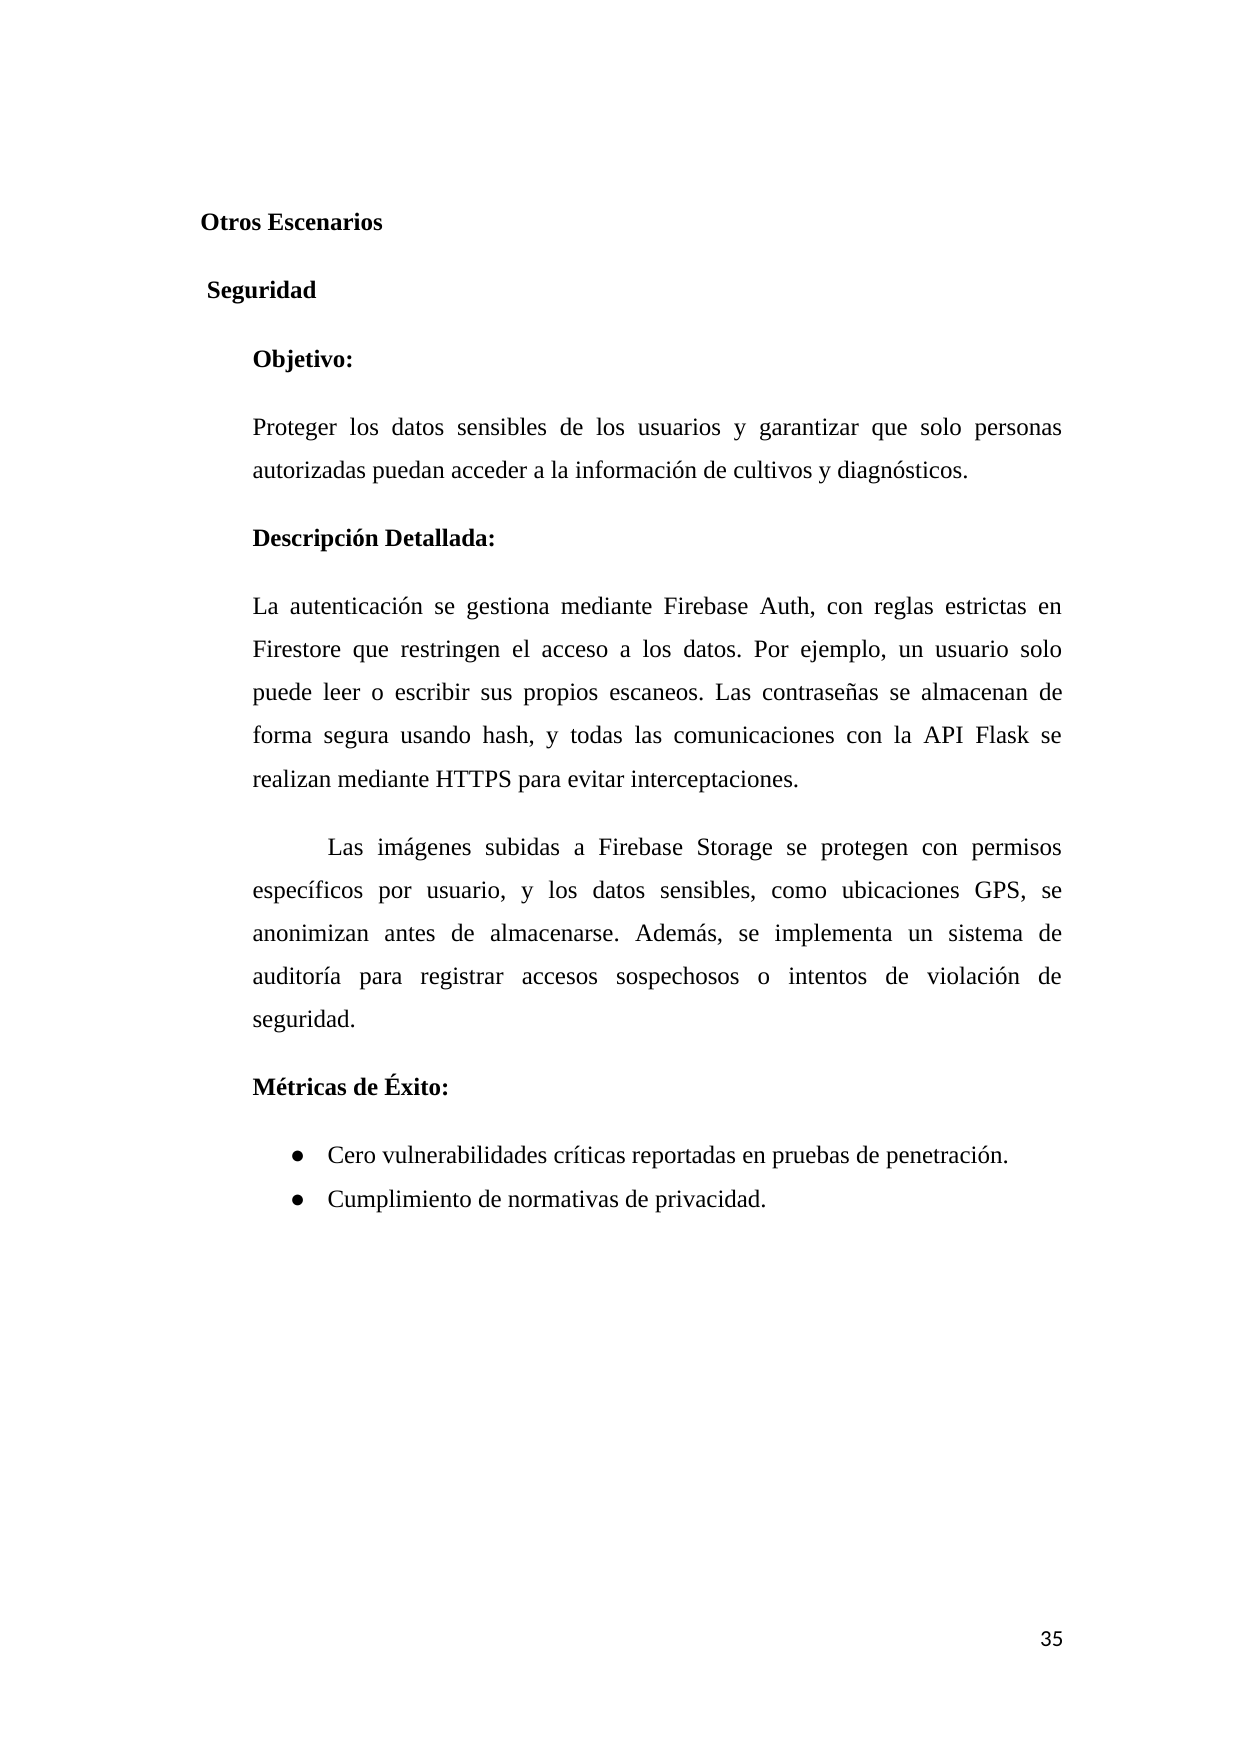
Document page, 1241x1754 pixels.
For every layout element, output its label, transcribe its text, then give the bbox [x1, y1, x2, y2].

text Métricas de Éxito: [252, 1072, 1063, 1101]
list Cumplimiento de normativas de privacidad. [290, 1184, 1063, 1212]
text Seguridad [207, 276, 1063, 304]
text La autenticación se gestiona mediante Firebase Auth, con reglas estrictas en Firestore que restringen el acceso a los datos. Por ejemplo, un usuario solo puede leer o escribir sus propios escaneos. Las contraseñas se almacenan de forma segura usando hash, y todas las comunicaciones con la API Flask se realizan mediante HTTPS para evitar interceptaciones. [252, 591, 1063, 792]
text Objetivo: [252, 344, 1063, 372]
text Proteger los datos sensibles de los usuarios y garantizar que solo personas autorizadas puedan acceder a la información de cultivos y diagnósticos. [252, 412, 1063, 484]
text Otros Escenarios [200, 207, 1063, 236]
list Cero vulnerabilidades críticas reportadas en pruebas de penetración. [290, 1141, 1063, 1169]
text Las imágenes subidas a Firebase Storage se protegen con permisos específicos por usuario, y los datos sensibles, como ubicaciones GPS, se anonimizan antes de almacenarse. Además, se implementa un sistema de auditoría para registrar accesos sospechosos o intentos de violación de seguridad. [252, 832, 1063, 1033]
text Descripción Detallada: [252, 523, 1063, 552]
